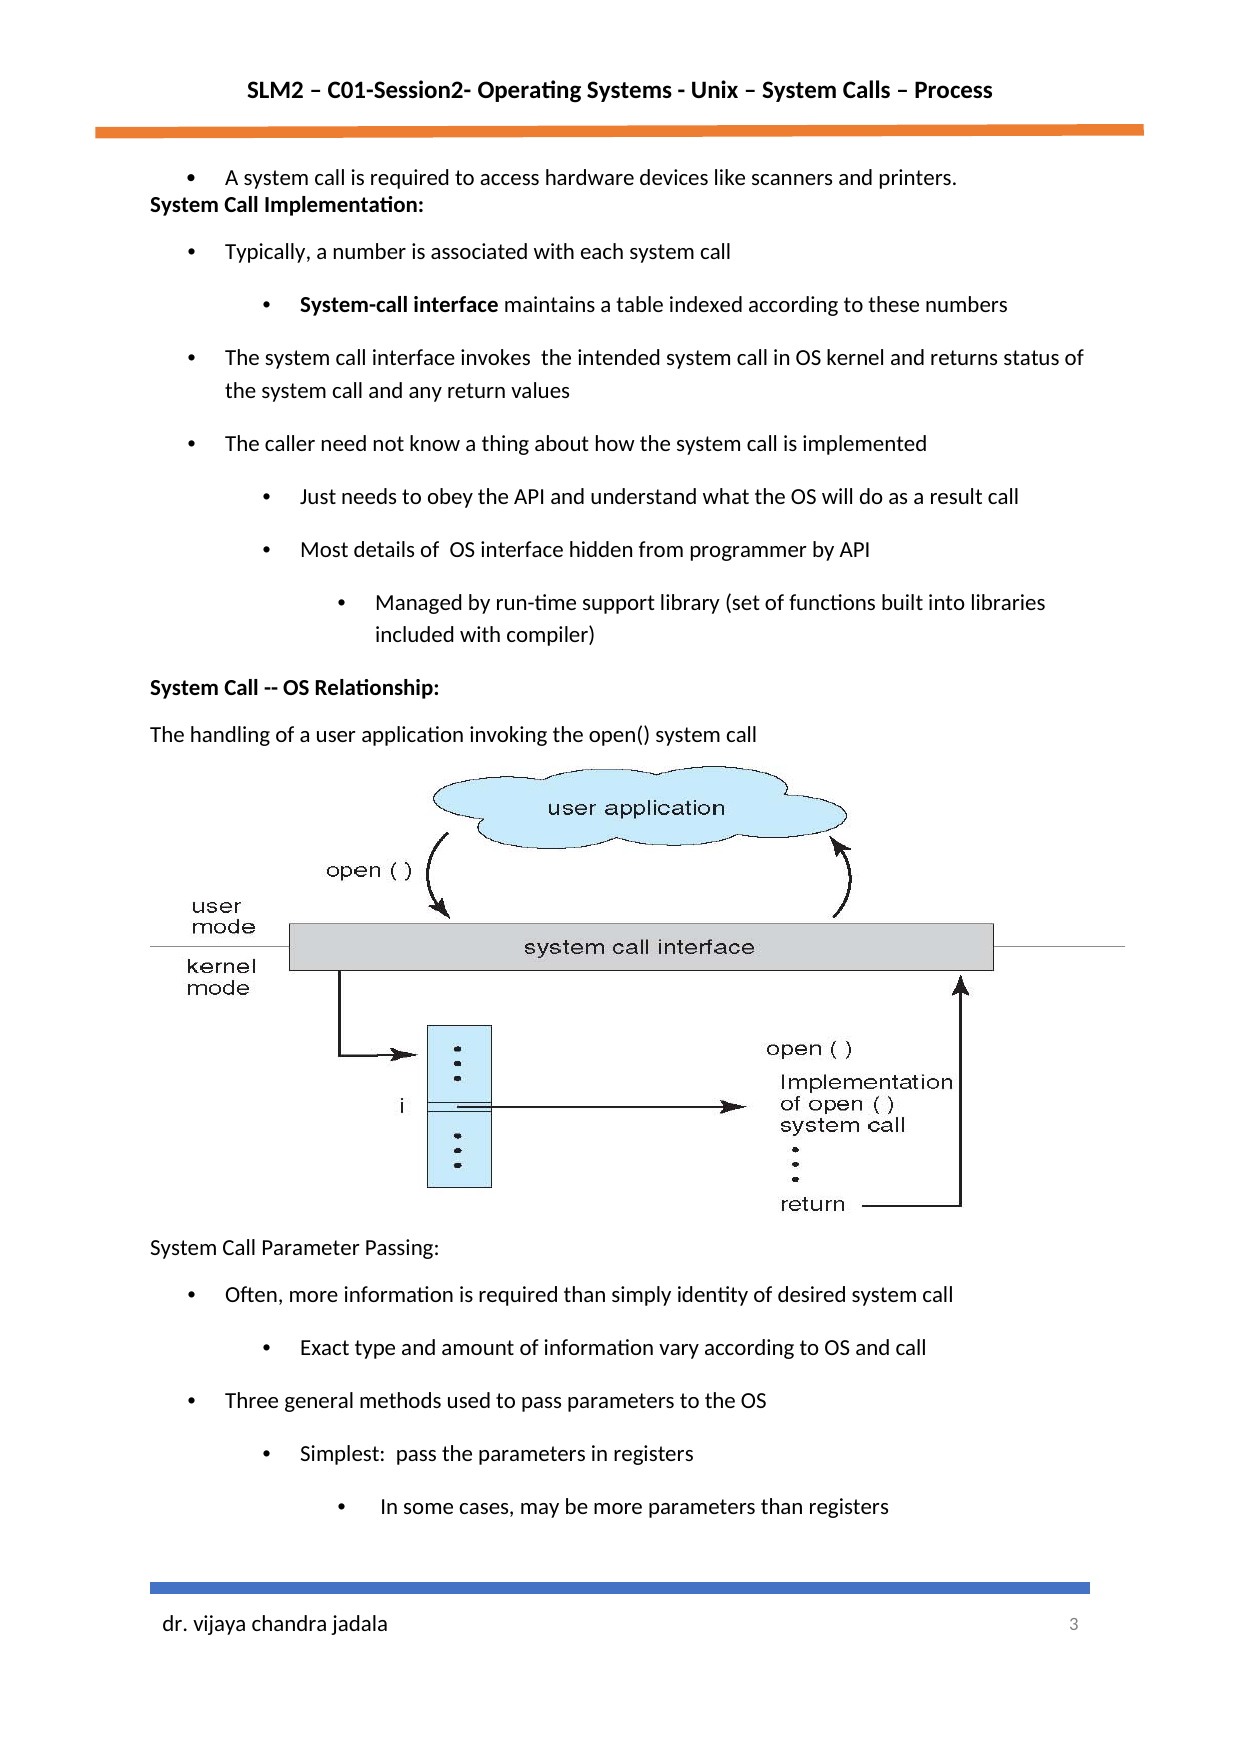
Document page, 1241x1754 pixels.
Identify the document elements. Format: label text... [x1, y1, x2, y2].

list Simplest: pass the parameters in registers [262, 1439, 1090, 1467]
list Three general methods used to pass parameters to the OS [187, 1386, 1090, 1414]
text System Call Parameter Passing: [150, 1233, 1090, 1261]
text System Call -- OS Relationship: [150, 673, 1090, 701]
list In some cases, may be more parameters than registers [337, 1492, 1090, 1520]
picture [150, 766, 1125, 1215]
text The handling of a user application invoking the open() system call [150, 720, 1090, 748]
list The system call interface invokes the intended system call in OS kernel and returns status of the system call and any return values [187, 343, 1090, 404]
list Most details of OS interface hidden from programmer by API [262, 535, 1090, 563]
list The caller need not know a thing about how the system call is implemented [187, 429, 1090, 457]
list Just needs to obey the API and understand what the OS will do as a result call [262, 482, 1090, 510]
list A system call is required to access hardware devices like scanners and printers. [187, 150, 1090, 191]
list Often, more information is required than simply identity of desired system call [187, 1280, 1090, 1308]
list Typically, a number is associated with each system call [187, 237, 1090, 266]
list Managed by run-time support library (set of functions built into libraries included with compiler) [337, 588, 1090, 648]
text System Call Implementation: [150, 191, 1090, 219]
list System-call interface maintains a table indexed according to these numbers [262, 291, 1090, 318]
list Exact type and amount of information vary according to OS and call [262, 1333, 1090, 1361]
